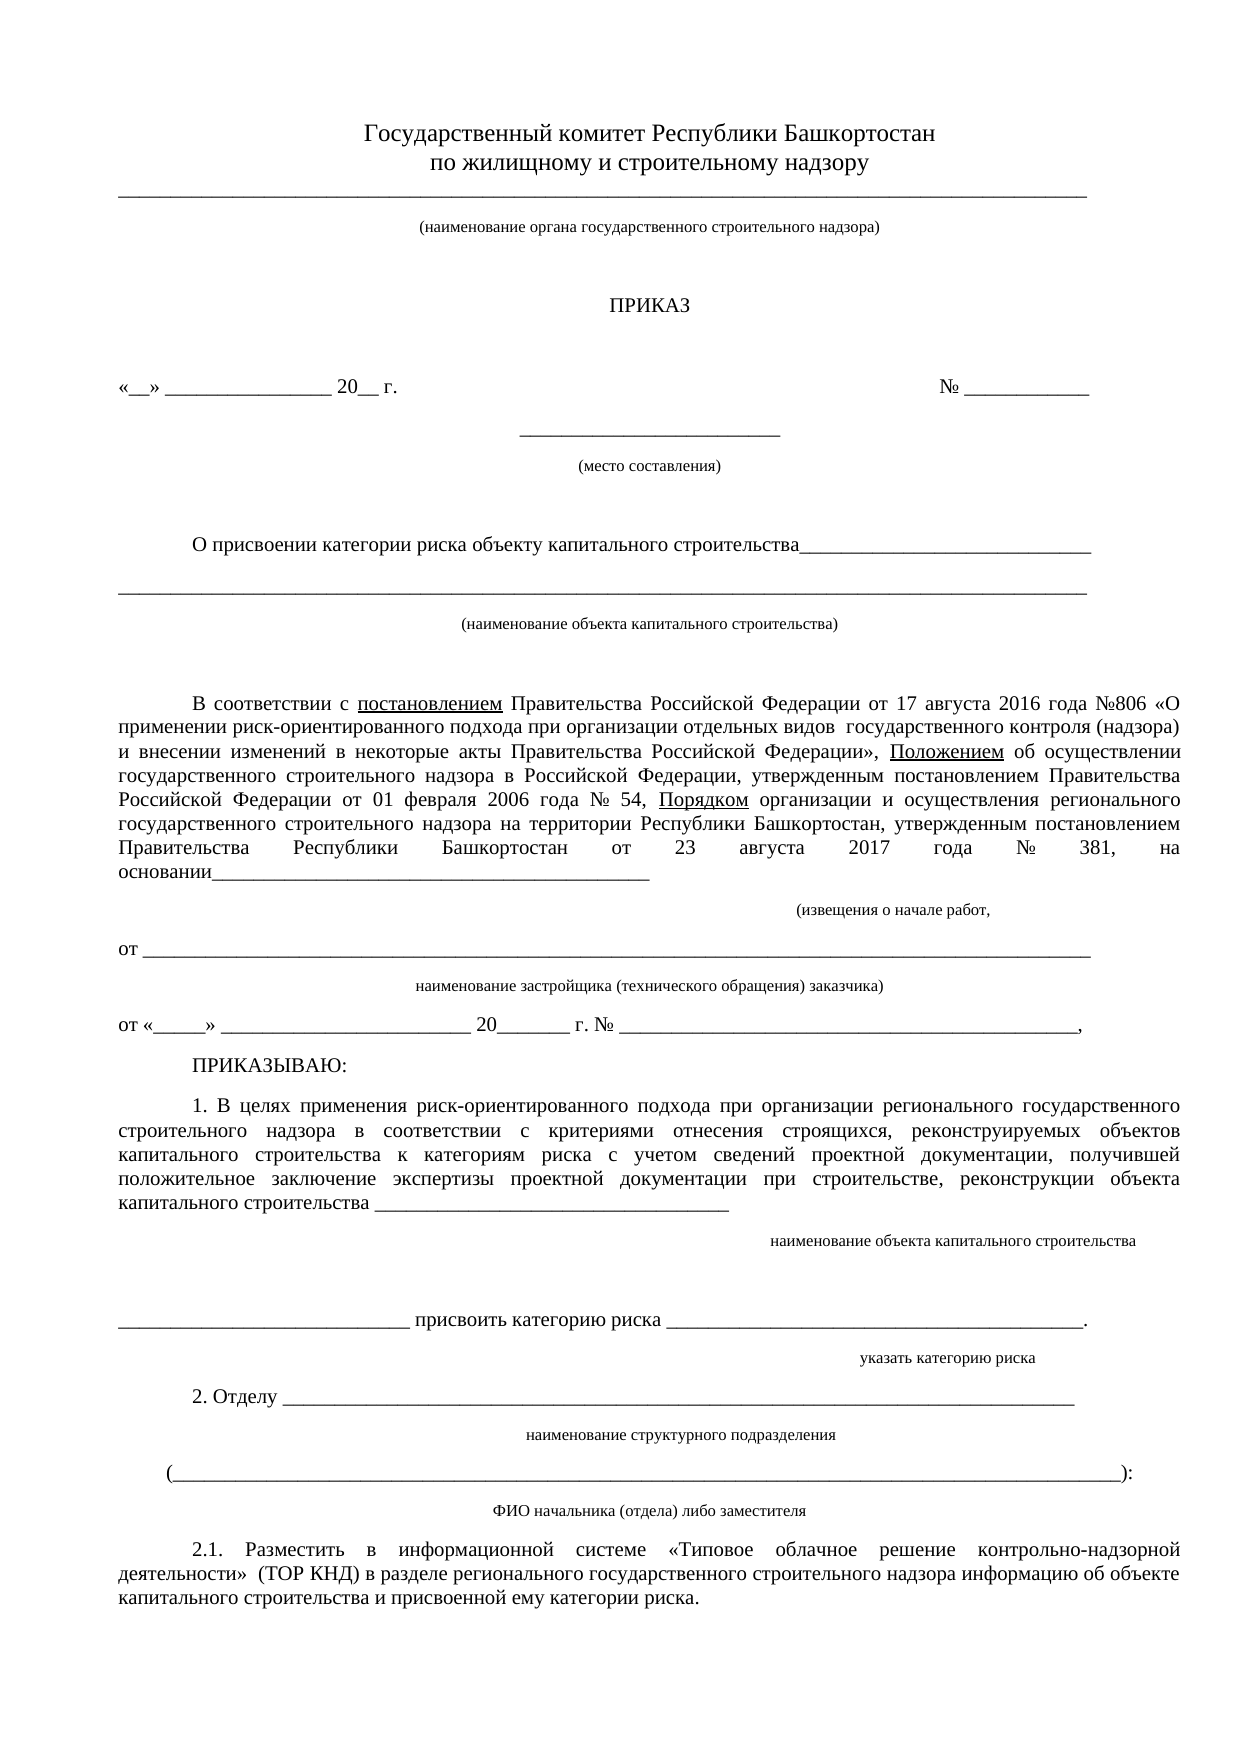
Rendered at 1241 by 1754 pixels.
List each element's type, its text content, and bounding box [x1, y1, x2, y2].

text ПРИКАЗЫВАЮ: [118, 1053, 1181, 1077]
text (извещения о начале работ, [118, 899, 1181, 919]
text наименование застройщика (технического обращения) заказчика) [118, 976, 1181, 995]
text от «_____» ________________________ 20_______ г. № ____________________________________________, [118, 1012, 1181, 1036]
text ____________________________ присвоить категорию риска ________________________________________. [118, 1307, 1181, 1331]
text В соответствии с постановлением Правительства Российской Федерации от 17 августа 2016 года №806 «О применении риск-ориентированного подхода при организации отдельных видов государственного контроля (надзора) и внесении изменений в некоторые акты Правительства Российской Федерации», Положением об осуществлении государственного строительного надзора в Российской Федерации, утвержденным постановлением Правительства Российской Федерации от 01 февраля 2006 года № 54, Порядком организации и осуществления регионального государственного строительного надзора на территории Республики Башкортостан, утвержденным постановлением Правительства Республики Башкортостан от 23 августа 2017 года № 381, на основании__________________________________________ [118, 690, 1181, 883]
text наименование структурного подразделения [118, 1424, 1181, 1443]
text по жилищному и строительному надзору [118, 147, 1181, 176]
text ФИО начальника (отдела) либо заместителя [118, 1501, 1181, 1520]
text (наименование объекта капитального строительства) [118, 614, 1181, 633]
text от ___________________________________________________________________________________________ [118, 935, 1181, 959]
text указать категорию риска [118, 1348, 1181, 1367]
text «__» ________________ 20__ г. № ____________ [118, 374, 1181, 398]
text ПРИКАЗ [118, 293, 1181, 317]
text _____________________________________________________________________________________________ [118, 176, 1181, 200]
text _________________________ [118, 415, 1181, 439]
text _____________________________________________________________________________________________ [118, 573, 1181, 597]
text Государственный комитет Республики Башкортостан [118, 118, 1181, 147]
text (наименование органа государственного строительного надзора) [118, 216, 1181, 236]
text 2.1. Разместить в информационной системе «Типовое облачное решение контрольно-надзорной деятельности» (ТОР КНД) в разделе регионального государственного строительного надзора информацию об объекте капитального строительства и присвоенной ему категории риска. [118, 1537, 1181, 1609]
text (место составления) [118, 456, 1181, 475]
text наименование объекта капитального строительства [118, 1230, 1181, 1249]
text 1. В целях применения риск-ориентированного подхода при организации регионального государственного строительного надзора в соответствии с критериями отнесения строящихся, реконструируемых объектов капитального строительства к категориям риска с учетом сведений проектной документации, получившей положительное заключение экспертизы проектной документации при строительстве, реконструкции объекта капитального строительства __________________________________ [118, 1093, 1181, 1214]
text (___________________________________________________________________________________________): [118, 1460, 1181, 1484]
text 2. Отделу ____________________________________________________________________________ [118, 1383, 1181, 1408]
text О присвоении категории риска объекту капитального строительства____________________________ [118, 532, 1181, 556]
